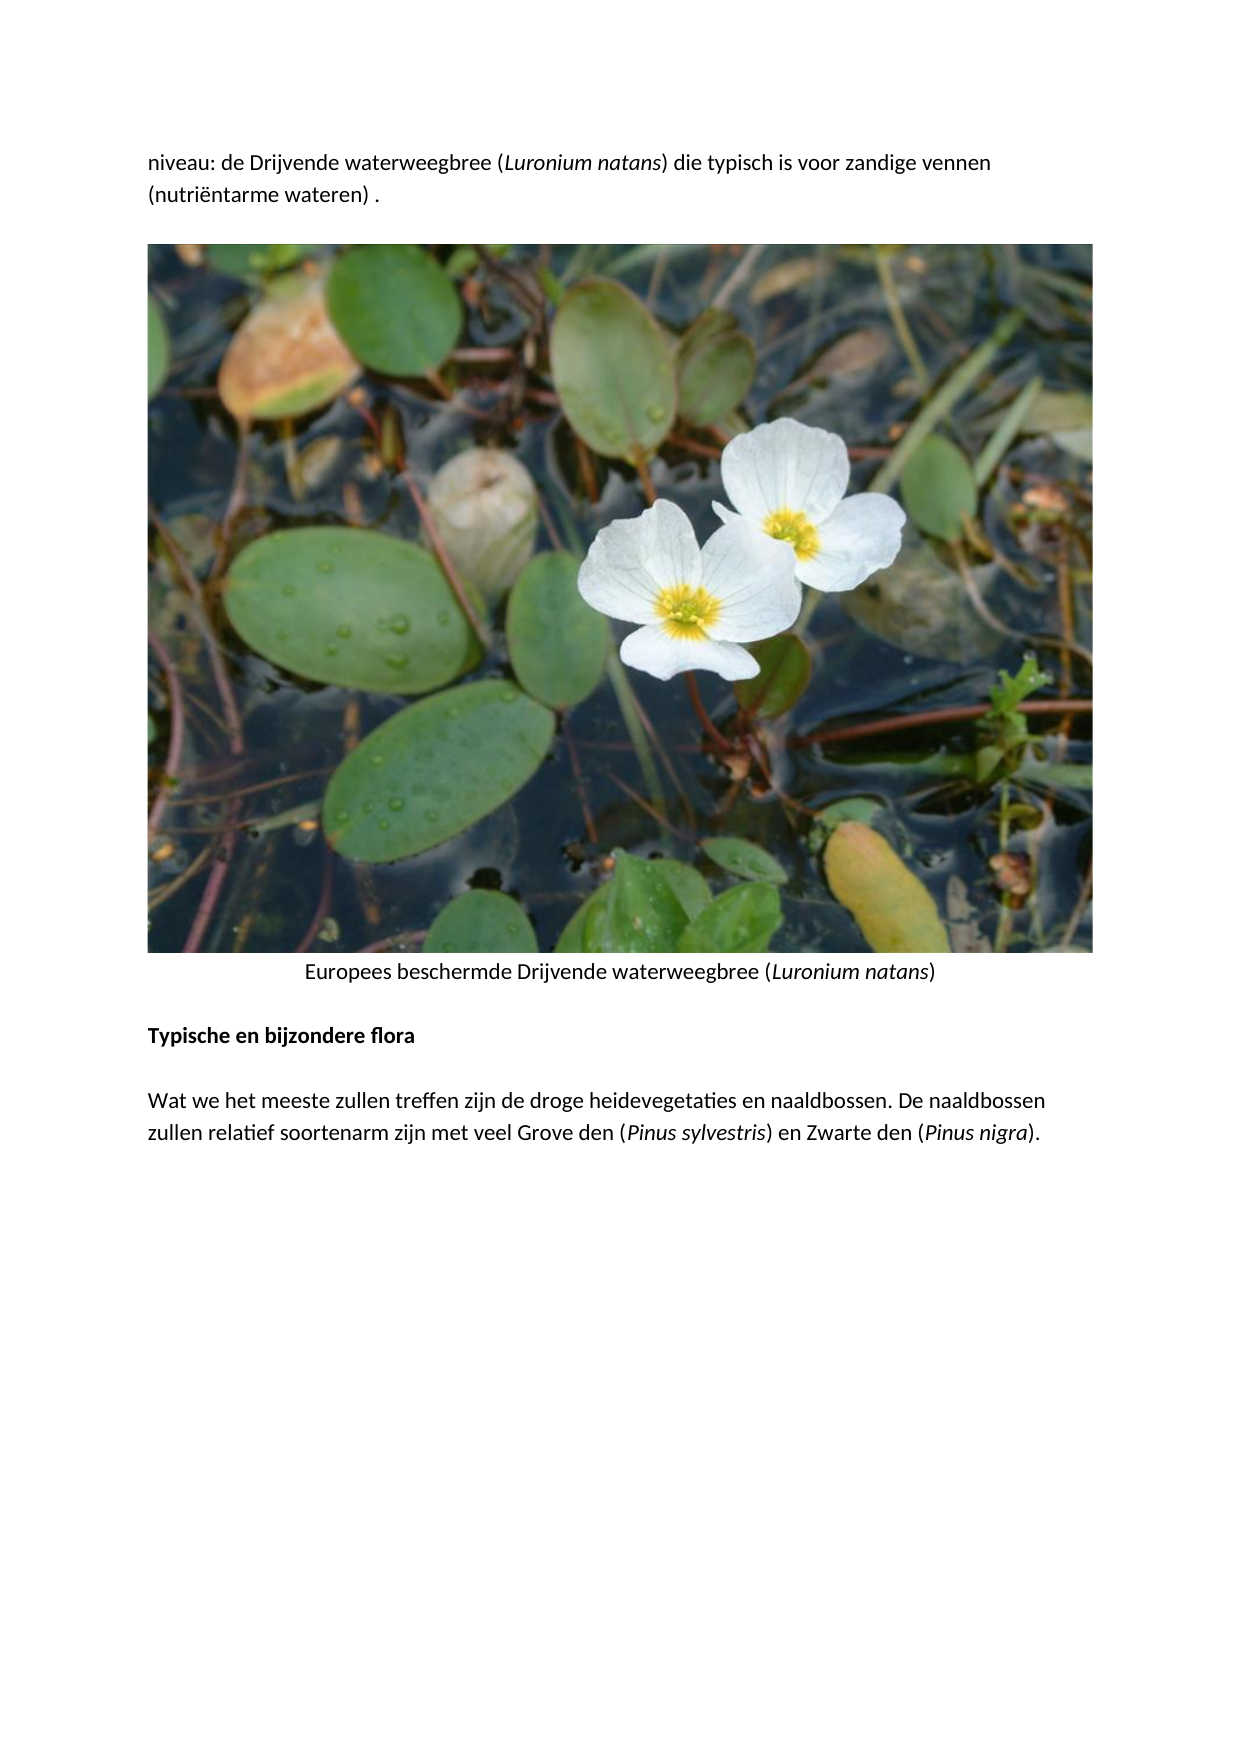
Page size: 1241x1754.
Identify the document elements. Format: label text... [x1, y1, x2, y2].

text Wat we het meeste zullen treffen zijn de droge heidevegetaties en naaldbossen. De naaldbossen zullen relatief soortenarm zijn met veel Grove den (Pinus sylvestris) en Zwarte den (Pinus nigra). [148, 1086, 1093, 1146]
text Typische en bijzondere flora [148, 1021, 1093, 1049]
text Europees beschermde Drijvende waterweegbree (Luronium natans) [148, 957, 1093, 985]
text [148, 148, 1093, 208]
picture [147, 244, 1093, 953]
